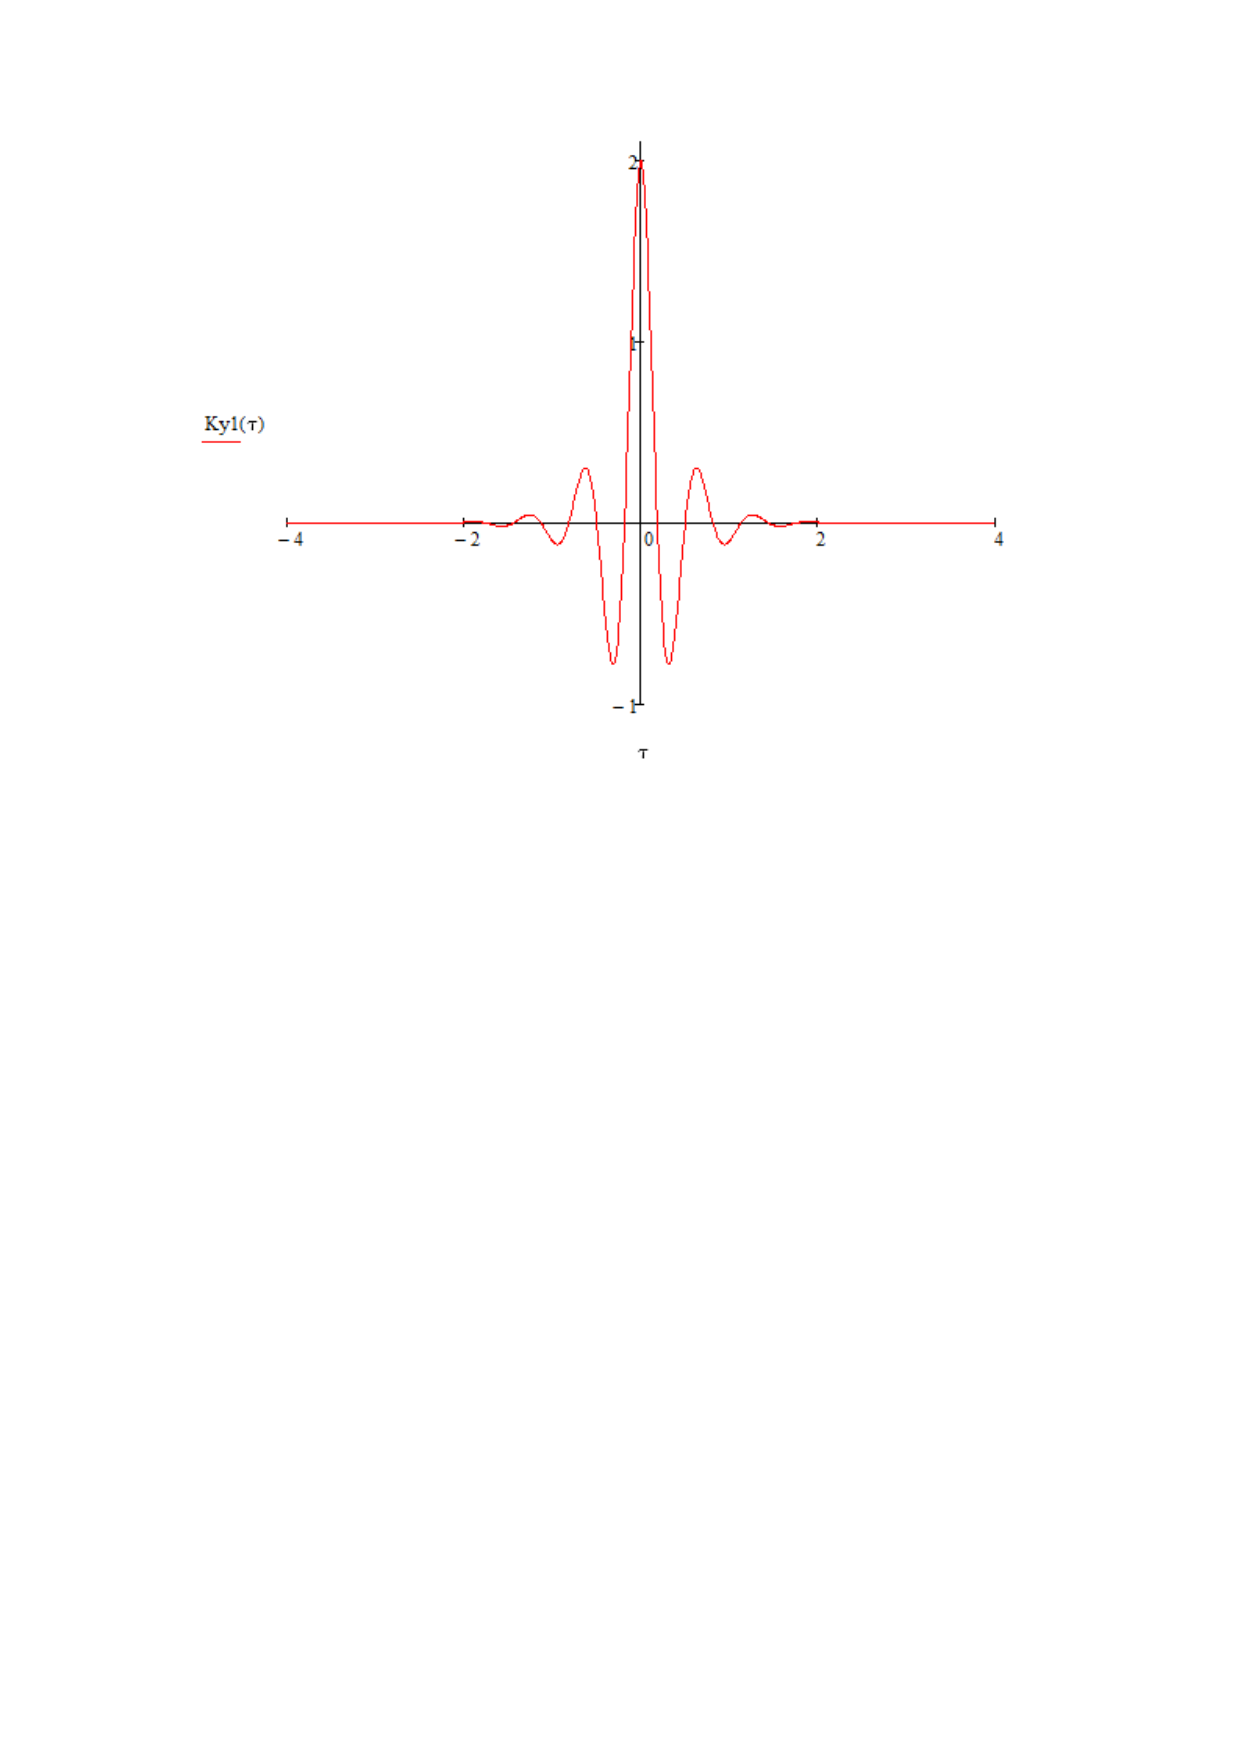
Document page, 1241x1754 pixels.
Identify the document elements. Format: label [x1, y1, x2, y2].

picture [177, 118, 1029, 779]
